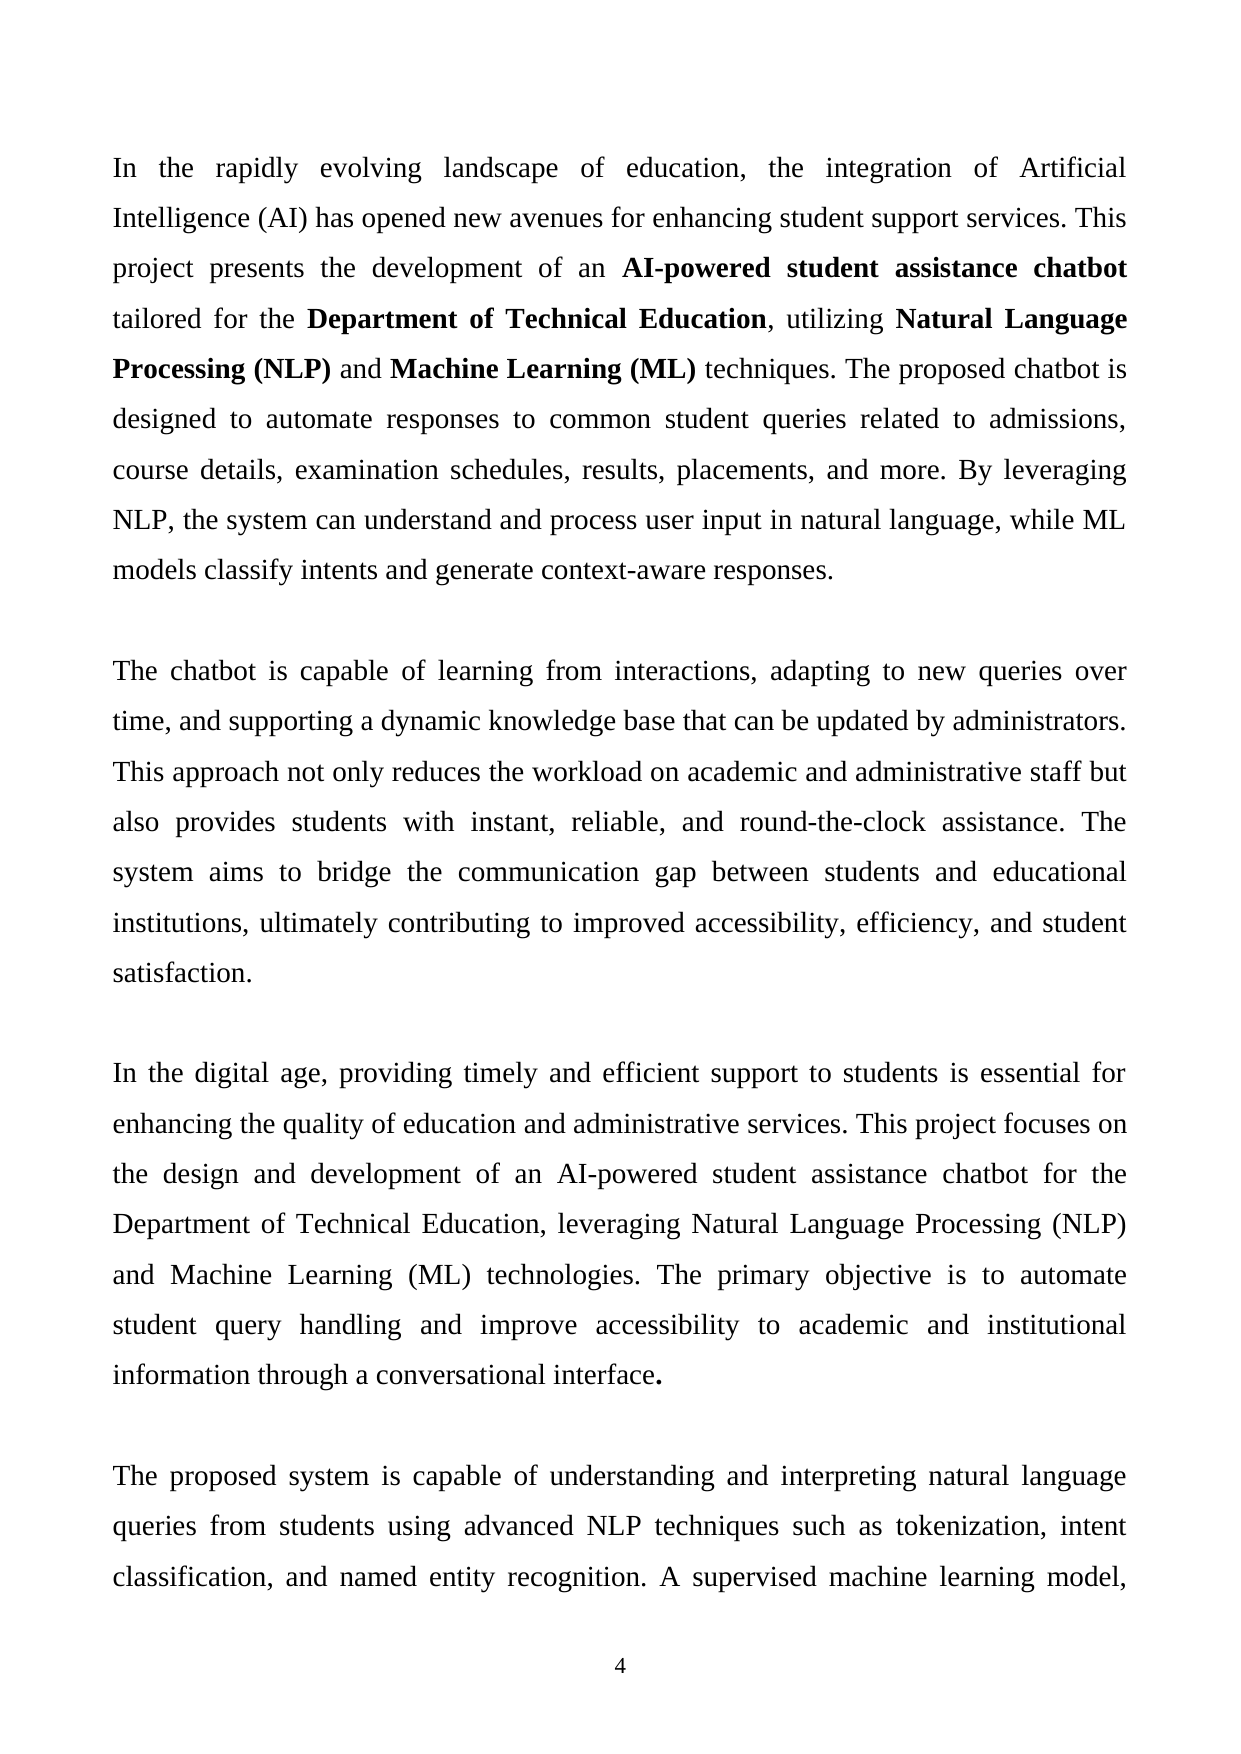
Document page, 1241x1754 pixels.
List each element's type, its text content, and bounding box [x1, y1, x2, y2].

text In the rapidly evolving landscape of education, the integration of Artificial Intelligence (AI) has opened new avenues for enhancing student support services. This project presents the development of an AI-powered student assistance chatbot tailored for the Department of Technical Education, utilizing Natural Language Processing (NLP) and Machine Learning (ML) techniques. The proposed chatbot is designed to automate responses to common student queries related to admissions, course details, examination schedules, results, placements, and more. By leveraging NLP, the system can understand and process user input in natural language, while ML models classify intents and generate context-aware responses. [112, 150, 1128, 586]
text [112, 1458, 1128, 1592]
text The chatbot is capable of learning from interactions, adapting to new queries over time, and supporting a dynamic knowledge base that can be updated by administrators. This approach not only reduces the workload on academic and administrative staff but also provides students with instant, reliable, and round-the-clock assistance. The system aims to bridge the communication gap between students and educational institutions, ultimately contributing to improved accessibility, efficiency, and student satisfaction. [112, 653, 1128, 988]
text In the digital age, providing timely and efficient support to students is essential for enhancing the quality of education and administrative services. This project focuses on the design and development of an AI-powered student assistance chatbot for the Department of Technical Education, leveraging Natural Language Processing (NLP) and Machine Learning (ML) technologies. The primary objective is to automate student query handling and improve accessibility to academic and institutional information through a conversational interface. [112, 1056, 1128, 1391]
